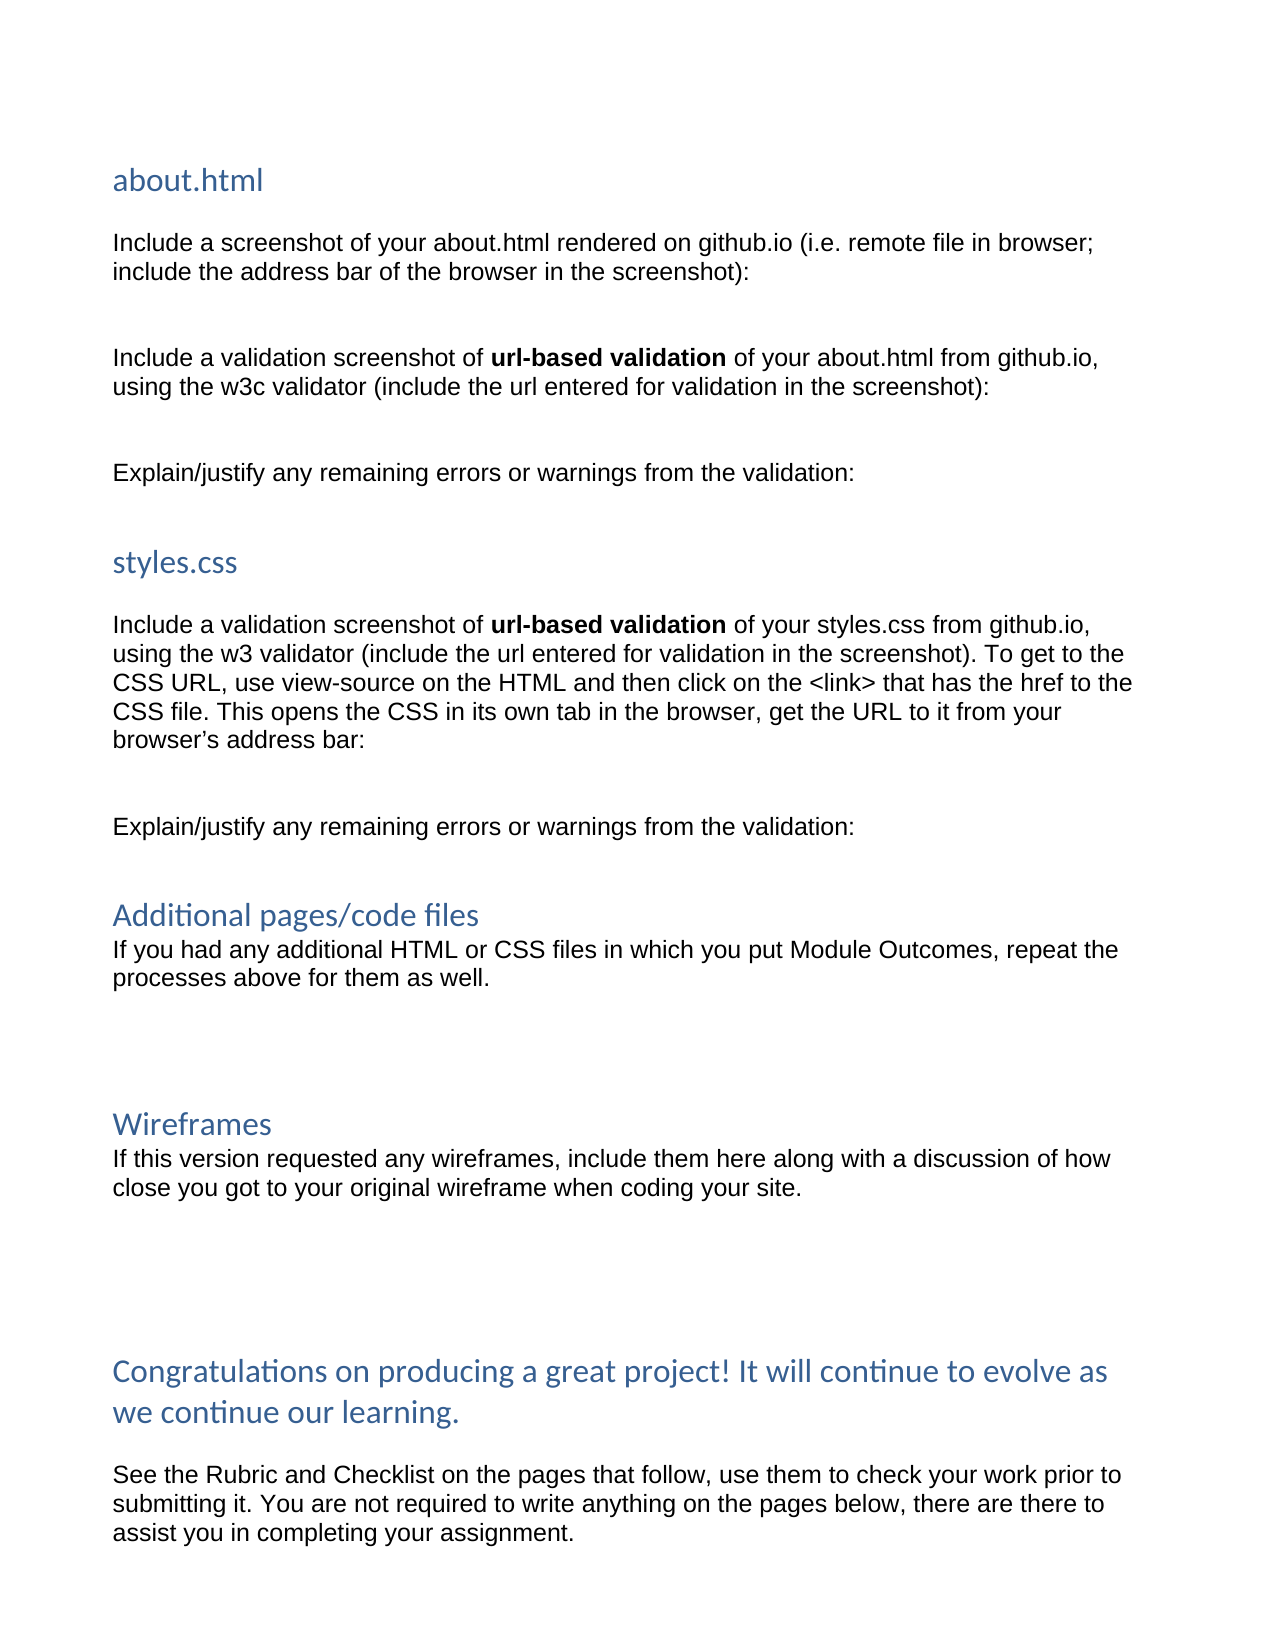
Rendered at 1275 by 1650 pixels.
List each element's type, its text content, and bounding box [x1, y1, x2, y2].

text Include a screenshot of your about.html rendered on github.io (i.e. remote file in browser; include the address bar of the browser in the screenshot): [112, 228, 1144, 286]
text If this version requested any wireframes, include them here along with a discussion of how close you got to your original wireframe when coding your site. [112, 1144, 1144, 1202]
subtitle Congratulations on producing a great project! It will continue to evolve as we continue our learning. [112, 1350, 1144, 1431]
text See the Rubric and Checklist on the pages that follow, use them to check your work prior to submitting it. You are not required to write anything on the pages below, there are there to assist you in completing your assignment. [112, 1460, 1144, 1546]
subtitle styles.css [112, 541, 1144, 581]
text Include a validation screenshot of url-based validation of your styles.css from github.io, using the w3 validator (include the url entered for validation in the screenshot). To get to the CSS URL, use view-source on the HTML and then click on the <link> that has the href to the CSS file. This opens the CSS in its own tab in the browser, get the URL to it from your browser’s address bar: [112, 610, 1144, 754]
text Explain/justify any remaining errors or warnings from the validation: [112, 811, 1144, 840]
subtitle about.html [112, 159, 1144, 199]
subtitle Additional pages/code files [112, 894, 1144, 935]
text Include a validation screenshot of url-based validation of your about.html from github.io, using the w3c validator (include the url entered for validation in the screenshot): [112, 343, 1144, 401]
text If you had any additional HTML or CSS files in which you put Module Outcomes, repeat the processes above for them as well. [112, 935, 1144, 992]
text Explain/justify any remaining errors or warnings from the validation: [112, 458, 1144, 487]
subtitle Wireframes [112, 1103, 1144, 1144]
